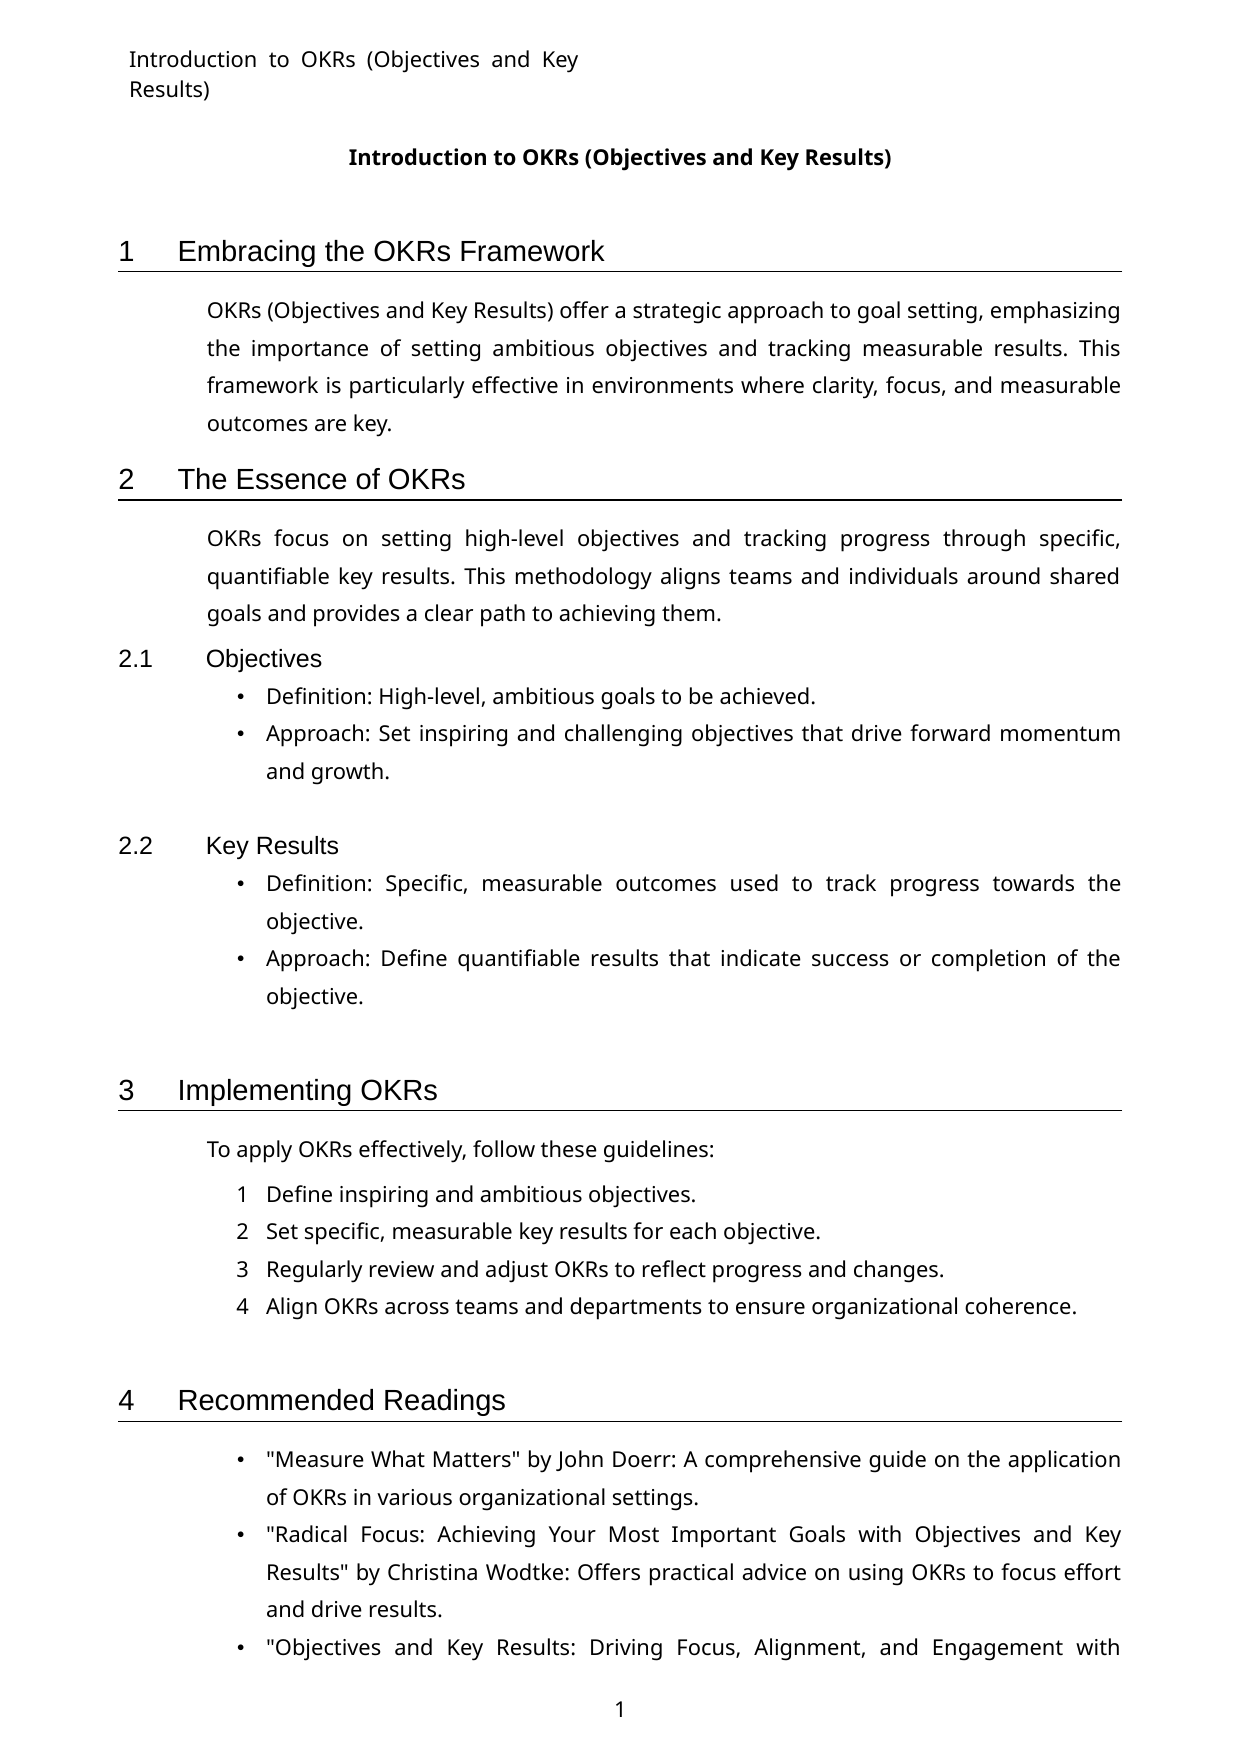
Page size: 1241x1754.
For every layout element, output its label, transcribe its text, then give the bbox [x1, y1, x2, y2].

text Recommended Readings [118, 1381, 1122, 1421]
list Set specific, measurable key results for each objective. [236, 1212, 1122, 1250]
text OKRs focus on setting high-level objectives and tracking progress through specific, quantifiable key results. This methodology aligns teams and individuals around shared goals and provides a clear path to achieving them. [207, 519, 1122, 632]
list "Measure What Matters" by John Doerr: A comprehensive guide on the application of OKRs in various organizational settings. [237, 1441, 1122, 1516]
text Embracing the OKRs Framework [118, 232, 1122, 271]
text OKRs (Objectives and Key Results) offer a strategic approach to goal setting, emphasizing the importance of setting ambitious objectives and tracking measurable results. This framework is particularly effective in environments where clarity, focus, and measurable outcomes are key. [207, 291, 1122, 441]
text Key Results [118, 827, 1122, 864]
list Define inspiring and ambitious objectives. [236, 1175, 1122, 1212]
text To apply OKRs effectively, follow these guidelines: [207, 1130, 1122, 1167]
text The Essence of OKRs [118, 460, 1122, 499]
text Introduction to OKRs (Objectives and Key Results) [118, 138, 1122, 176]
list Regularly review and adjust OKRs to reflect progress and changes. [236, 1250, 1122, 1287]
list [237, 1628, 1122, 1666]
list Definition: High-level, ambitious goals to be achieved. [237, 677, 1122, 714]
text Implementing OKRs [118, 1071, 1122, 1110]
text Objectives [118, 639, 1122, 677]
list "Radical Focus: Achieving Your Most Important Goals with Objectives and Key Results" by Christina Wodtke: Offers practical advice on using OKRs to focus effort and drive results. [237, 1516, 1122, 1628]
list Approach: Define quantifiable results that indicate success or completion of the objective. [237, 939, 1122, 1014]
list Approach: Set inspiring and challenging objectives that drive forward momentum and growth. [237, 714, 1122, 789]
list Definition: Specific, measurable outcomes used to track progress towards the objective. [237, 864, 1122, 939]
list Align OKRs across teams and departments to ensure organizational coherence. [236, 1287, 1122, 1325]
